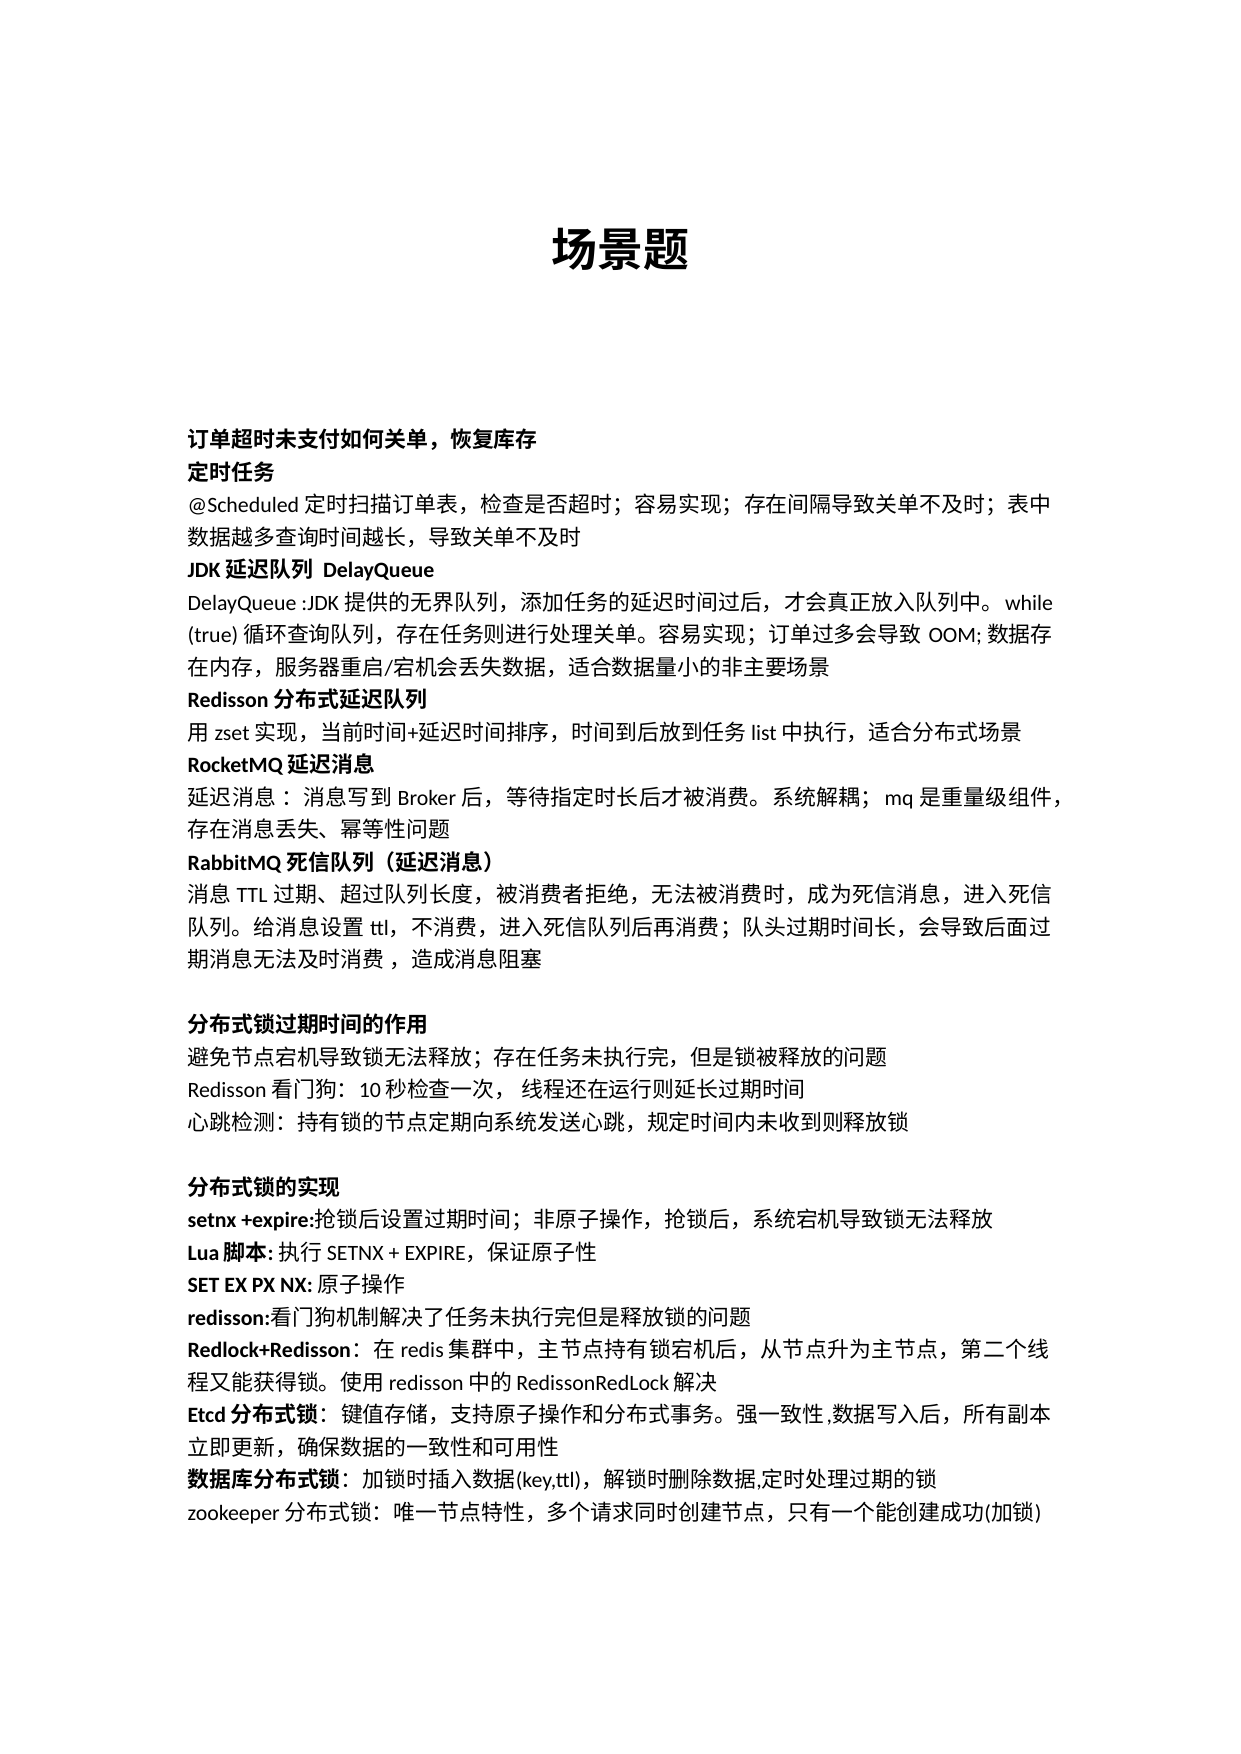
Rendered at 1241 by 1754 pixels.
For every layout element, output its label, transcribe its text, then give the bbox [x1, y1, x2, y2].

text 订单超时未支付如何关单，恢复库存 [187, 422, 1053, 454]
text Etcd分布式锁：键值存储，支持原子操作和分布式事务。强一致性,数据写入后，所有副本立即更新，确保数据的一致性和可用性 [187, 1397, 1053, 1462]
text Redisson看门狗：10秒检查一次， 线程还在运行则延长过期时间 [187, 1072, 1053, 1104]
text 定时任务 [187, 454, 1053, 487]
subtitle 场景题 [187, 197, 1053, 295]
text @Scheduled 定时扫描订单表，检查是否超时；容易实现；存在间隔导致关单不及时；表中数据越多查询时间越长，导致关单不及时 [187, 487, 1053, 552]
text 用 zset 实现，当前时间+延迟时间排序，时间到后放到任务list中执行，适合分布式场景 [187, 714, 1053, 747]
text redisson:看门狗机制解决了任务未执行完但是释放锁的问题 [187, 1299, 1053, 1332]
text setnx +expire:抢锁后设置过期时间；非原子操作，抢锁后，系统宕机导致锁无法释放 [187, 1202, 1053, 1234]
text 分布式锁过期时间的作用 [187, 1007, 1053, 1039]
text 消息TTL 过期、超过队列长度，被消费者拒绝，无法被消费时，成为死信消息，进入死信队列。给消息设置 ttl，不消费，进入死信队列后再消费；队头过期时间长，会导致后面过期消息无法及时消费 ，造成消息阻塞 [187, 877, 1053, 974]
text 延迟消息 ：消息写到Broker 后，等待指定时长后才被消费。系统解耦；mq 是重量级组件，存在消息丢失、幂等性问题 [187, 779, 1053, 844]
text zookeeper分布式锁：唯一节点特性，多个请求同时创建节点，只有一个能创建成功(加锁) [187, 1494, 1053, 1527]
text JDK 延迟队列 DelayQueue [187, 552, 1053, 584]
text 分布式锁的实现 [187, 1169, 1053, 1202]
text Lua脚本: 执行SETNX + EXPIRE，保证原子性 [187, 1234, 1053, 1267]
text RocketMQ 延迟消息 [187, 747, 1053, 779]
text 避免节点宕机导致锁无法释放；存在任务未执行完，但是锁被释放的问题 [187, 1039, 1053, 1072]
text 数据库分布式锁：加锁时插入数据(key,ttl)，解锁时删除数据,定时处理过期的锁 [187, 1462, 1053, 1494]
text SET EX PX NX: 原子操作 [187, 1267, 1053, 1299]
text Redlock+Redisson：在redis集群中，主节点持有锁宕机后，从节点升为主节点，第二个线程又能获得锁。使用redisson中的RedissonRedLock解决 [187, 1332, 1053, 1397]
text DelayQueue :JDK 提供的无界队列，添加任务的延迟时间过后，才会真正放入队列中。while (true) 循环查询队列，存在任务则进行处理关单。容易实现；订单过多会导致OOM; 数据存在内存，服务器重启/宕机会丢失数据，适合数据量小的非主要场景 [187, 584, 1053, 682]
text 心跳检测：持有锁的节点定期向系统发送心跳，规定时间内未收到则释放锁 [187, 1104, 1053, 1137]
text Redisson 分布式延迟队列 [187, 682, 1053, 714]
text RabbitMQ 死信队列（延迟消息） [187, 844, 1053, 877]
